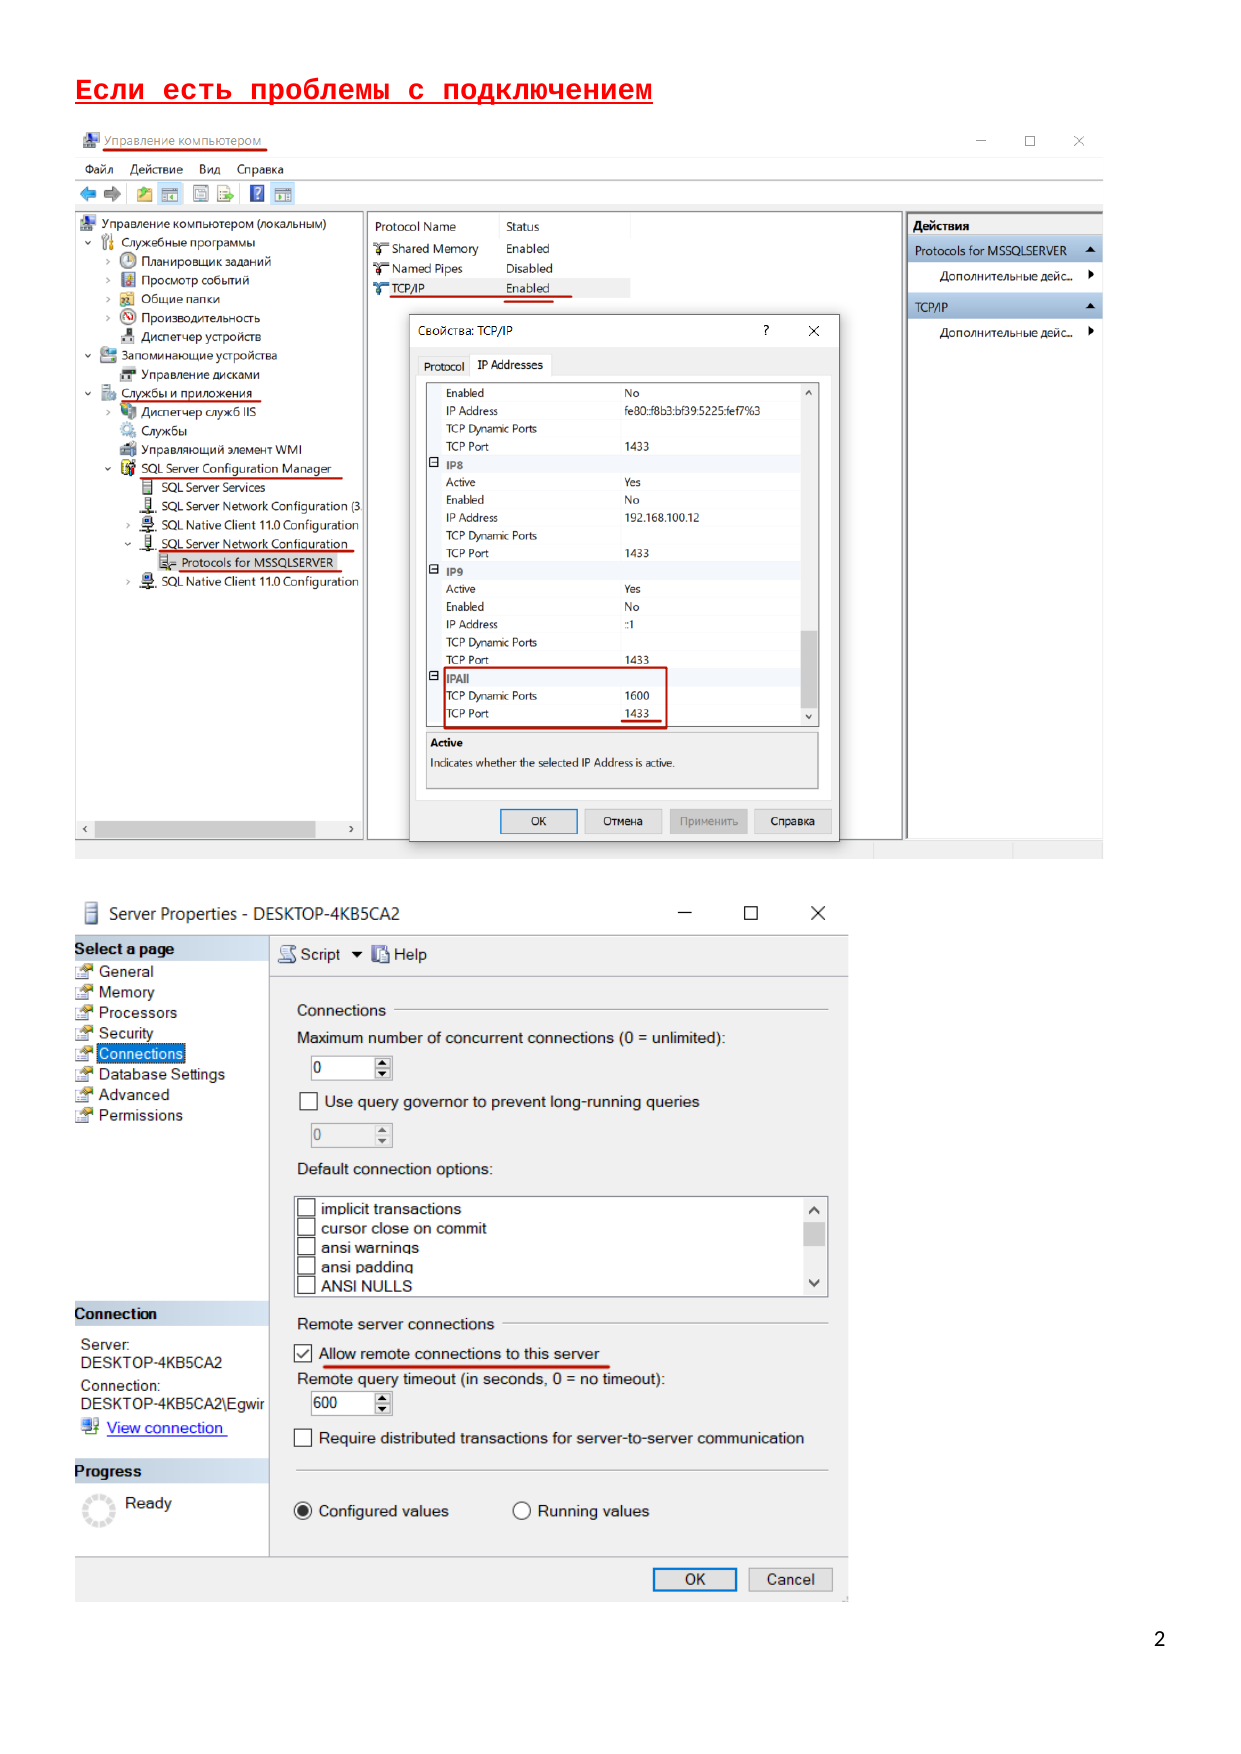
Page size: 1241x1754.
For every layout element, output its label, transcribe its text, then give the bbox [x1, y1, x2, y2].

picture [75, 127, 1104, 859]
picture [75, 896, 849, 1602]
text Если есть проблемы с подключением [75, 75, 1165, 108]
